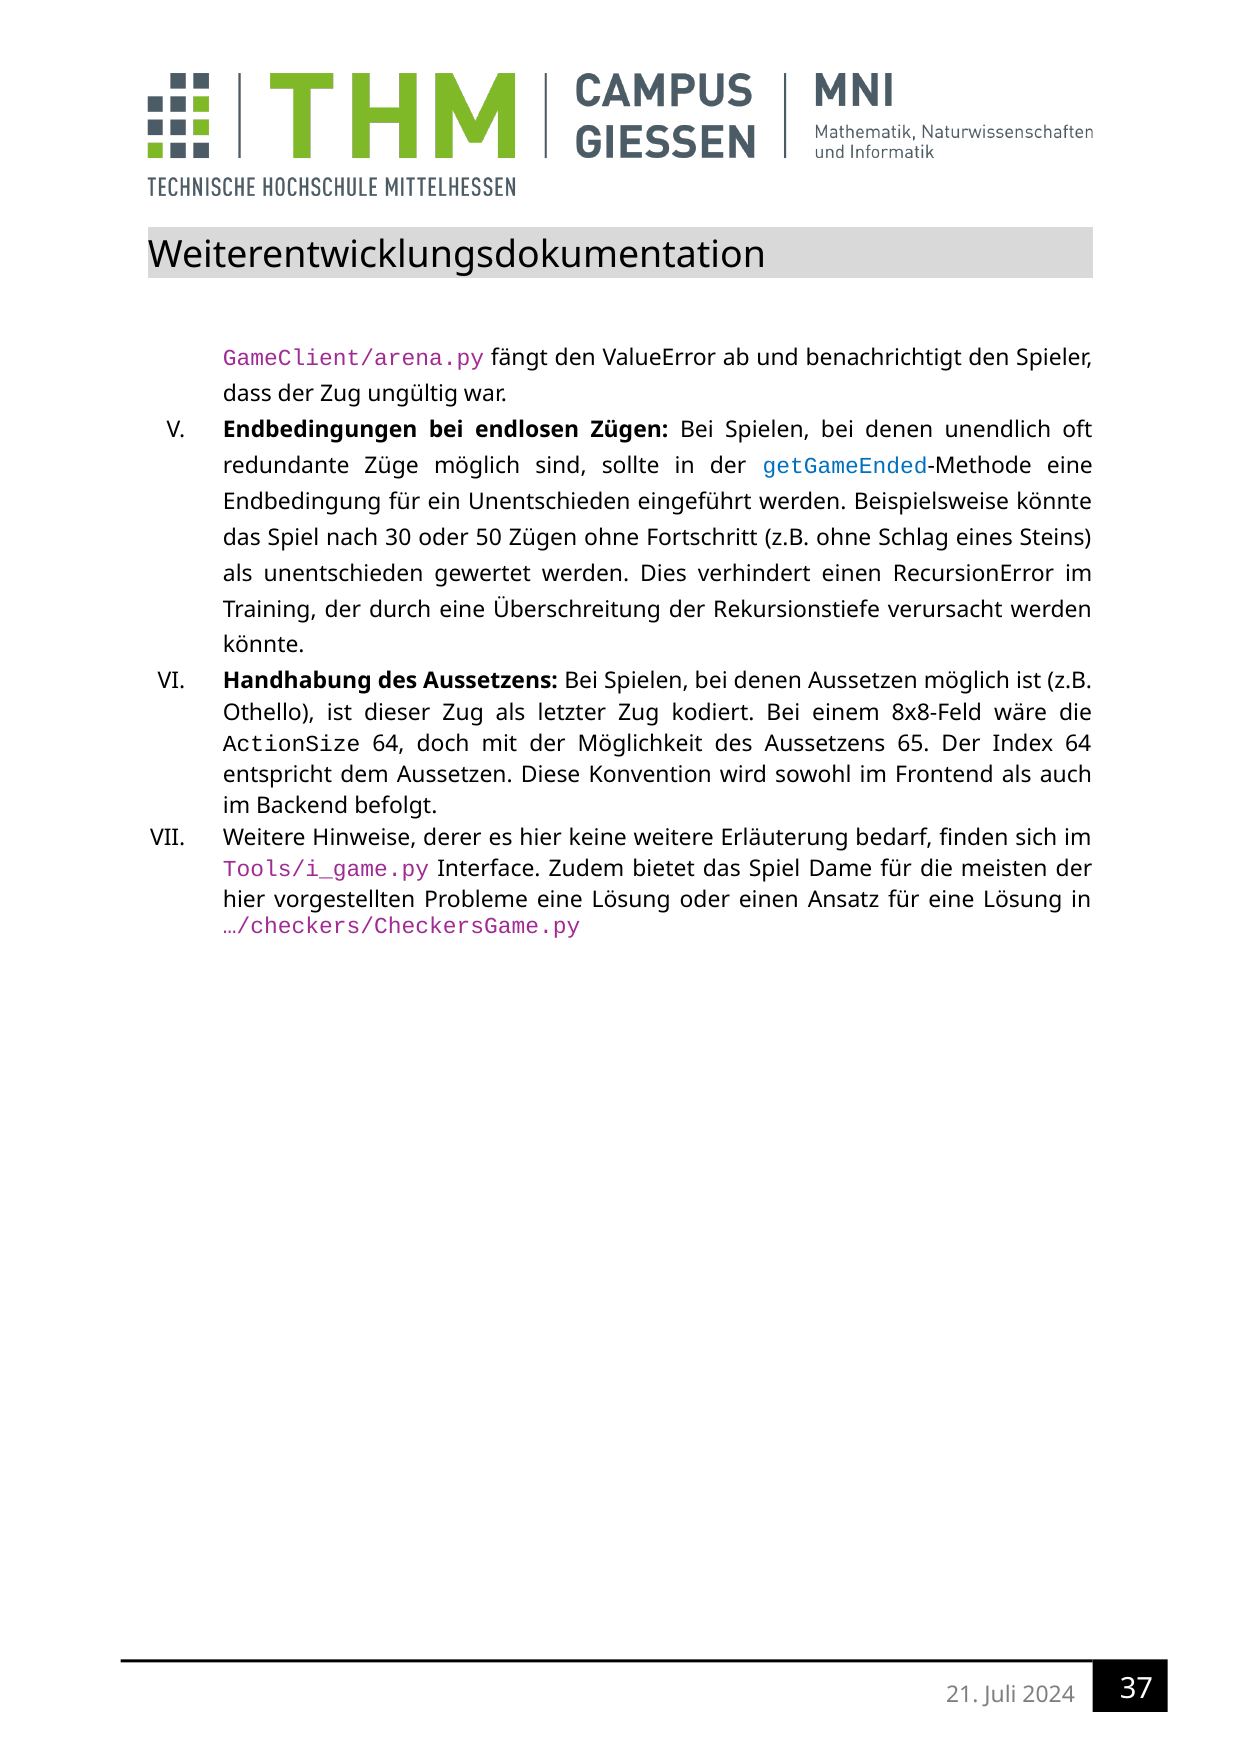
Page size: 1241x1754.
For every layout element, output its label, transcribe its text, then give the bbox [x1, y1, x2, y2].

list Weitere Hinweise, derer es hier keine weitere Erläuterung bedarf, finden sich im Tools/i_game.py Interface. Zudem bietet das Spiel Dame für die meisten der hier vorgestellten Probleme eine Lösung oder einen Ansatz für eine Lösung in …/checkers/CheckersGame.py [185, 821, 1093, 941]
list Handhabung des Aussetzens: Bei Spielen, bei denen Aussetzen möglich ist (z.B. Othello), ist dieser Zug als letzter Zug kodiert. Bei einem 8x8-Feld wäre die ActionSize 64, doch mit der Möglichkeit des Aussetzens 65. Der Index 64 entspricht dem Aussetzen. Diese Konvention wird sowohl im Frontend als auch im Backend befolgt. [185, 664, 1093, 821]
list Endbedingungen bei endlosen Zügen: Bei Spielen, bei denen unendlich oft redundante Züge möglich sind, sollte in der getGameEnded-Methode eine Endbedingung für ein Unentschieden eingeführt werden. Beispielsweise könnte das Spiel nach 30 oder 50 Zügen ohne Fortschritt (z.B. ohne Schlag eines Steins) als unentschieden gewertet werden. Dies verhindert einen RecursionError im Training, der durch eine Überschreitung der Rekursionstiefe verursacht werden könnte. [185, 413, 1093, 660]
picture [147, 73, 1093, 196]
